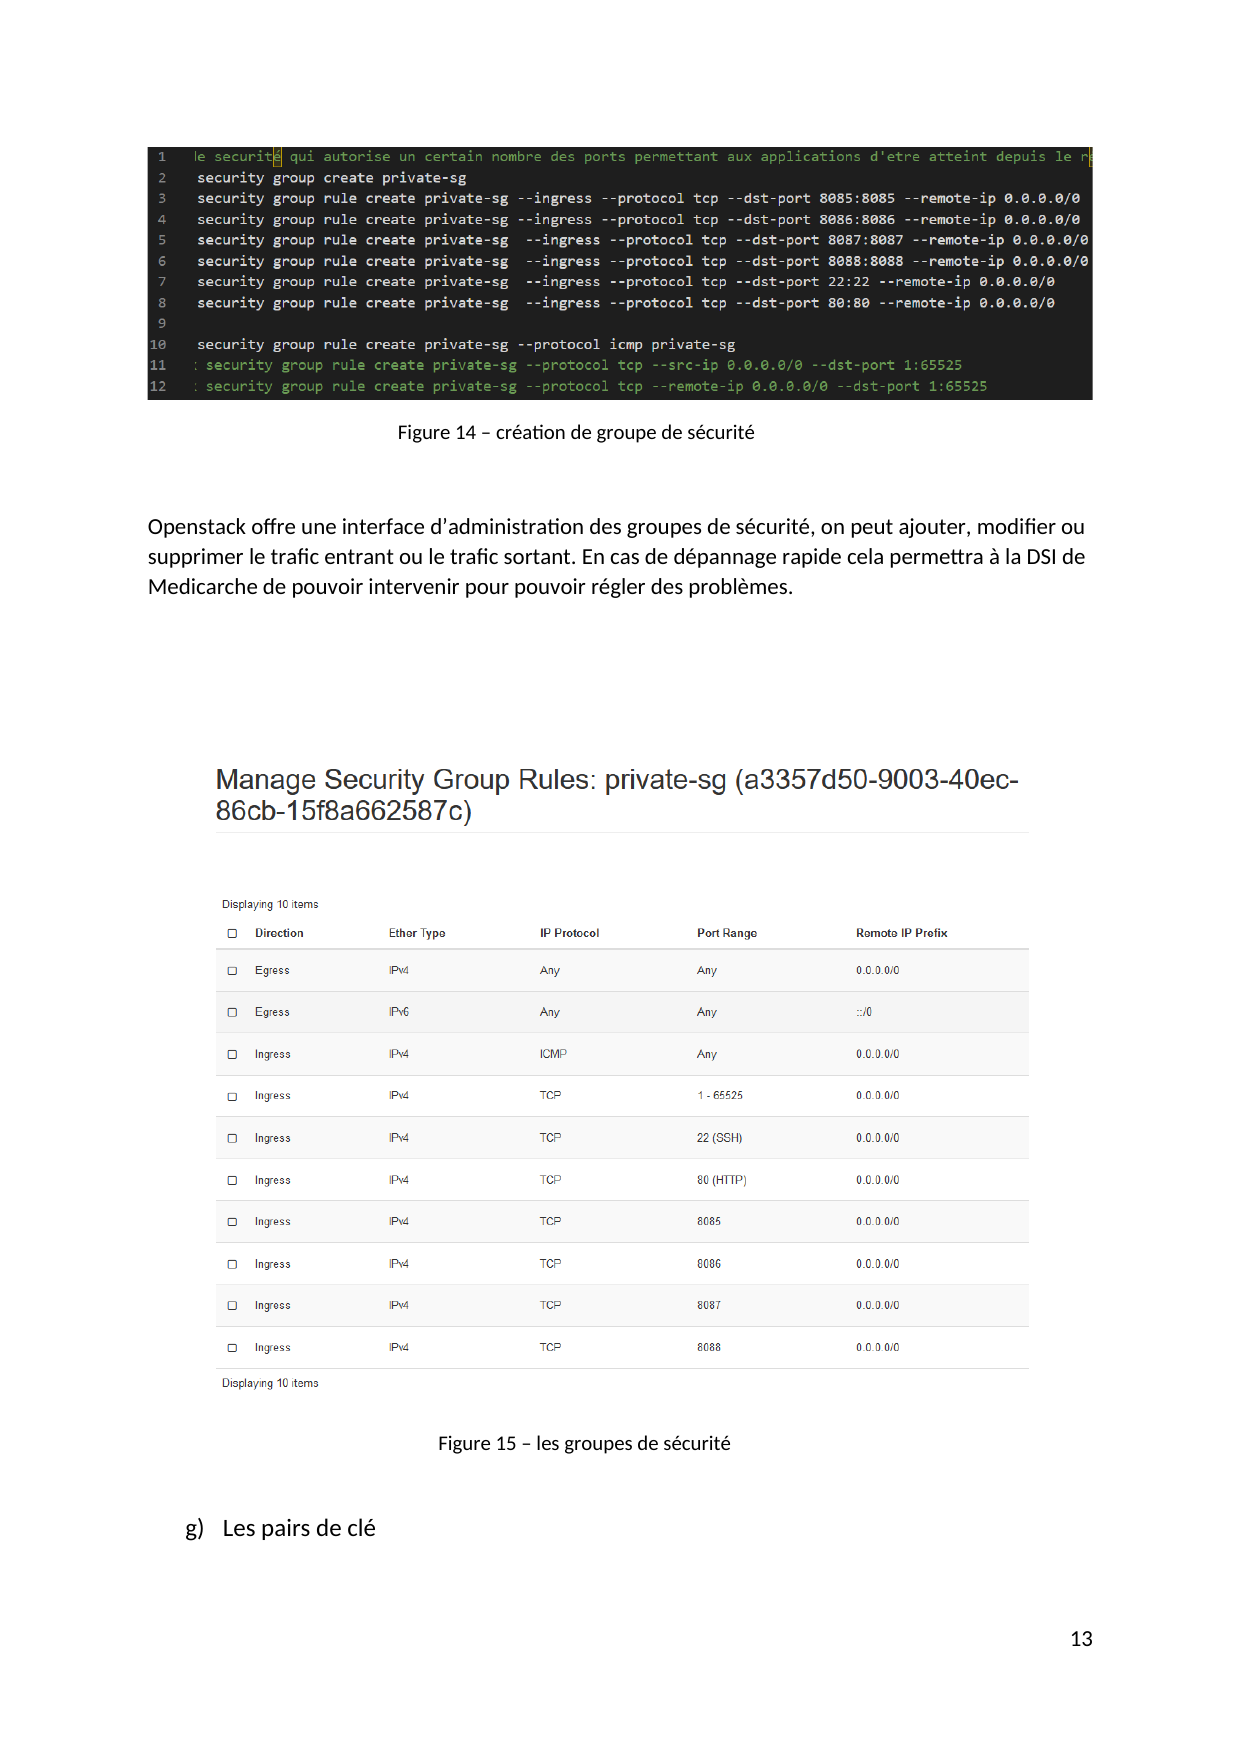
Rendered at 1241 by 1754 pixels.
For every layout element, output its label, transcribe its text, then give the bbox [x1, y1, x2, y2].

picture [147, 147, 1093, 400]
text Openstack offre une interface d’administration des groupes de sécurité, on peut ajouter, modifier ou supprimer le trafic entrant ou le trafic sortant. En cas de dépannage rapide cela permettra à la DSI de Medicarche de pouvoir intervenir pour pouvoir régler des problèmes. [148, 512, 1093, 600]
list Les pairs de clé [185, 1512, 1093, 1543]
picture [211, 759, 1029, 1400]
